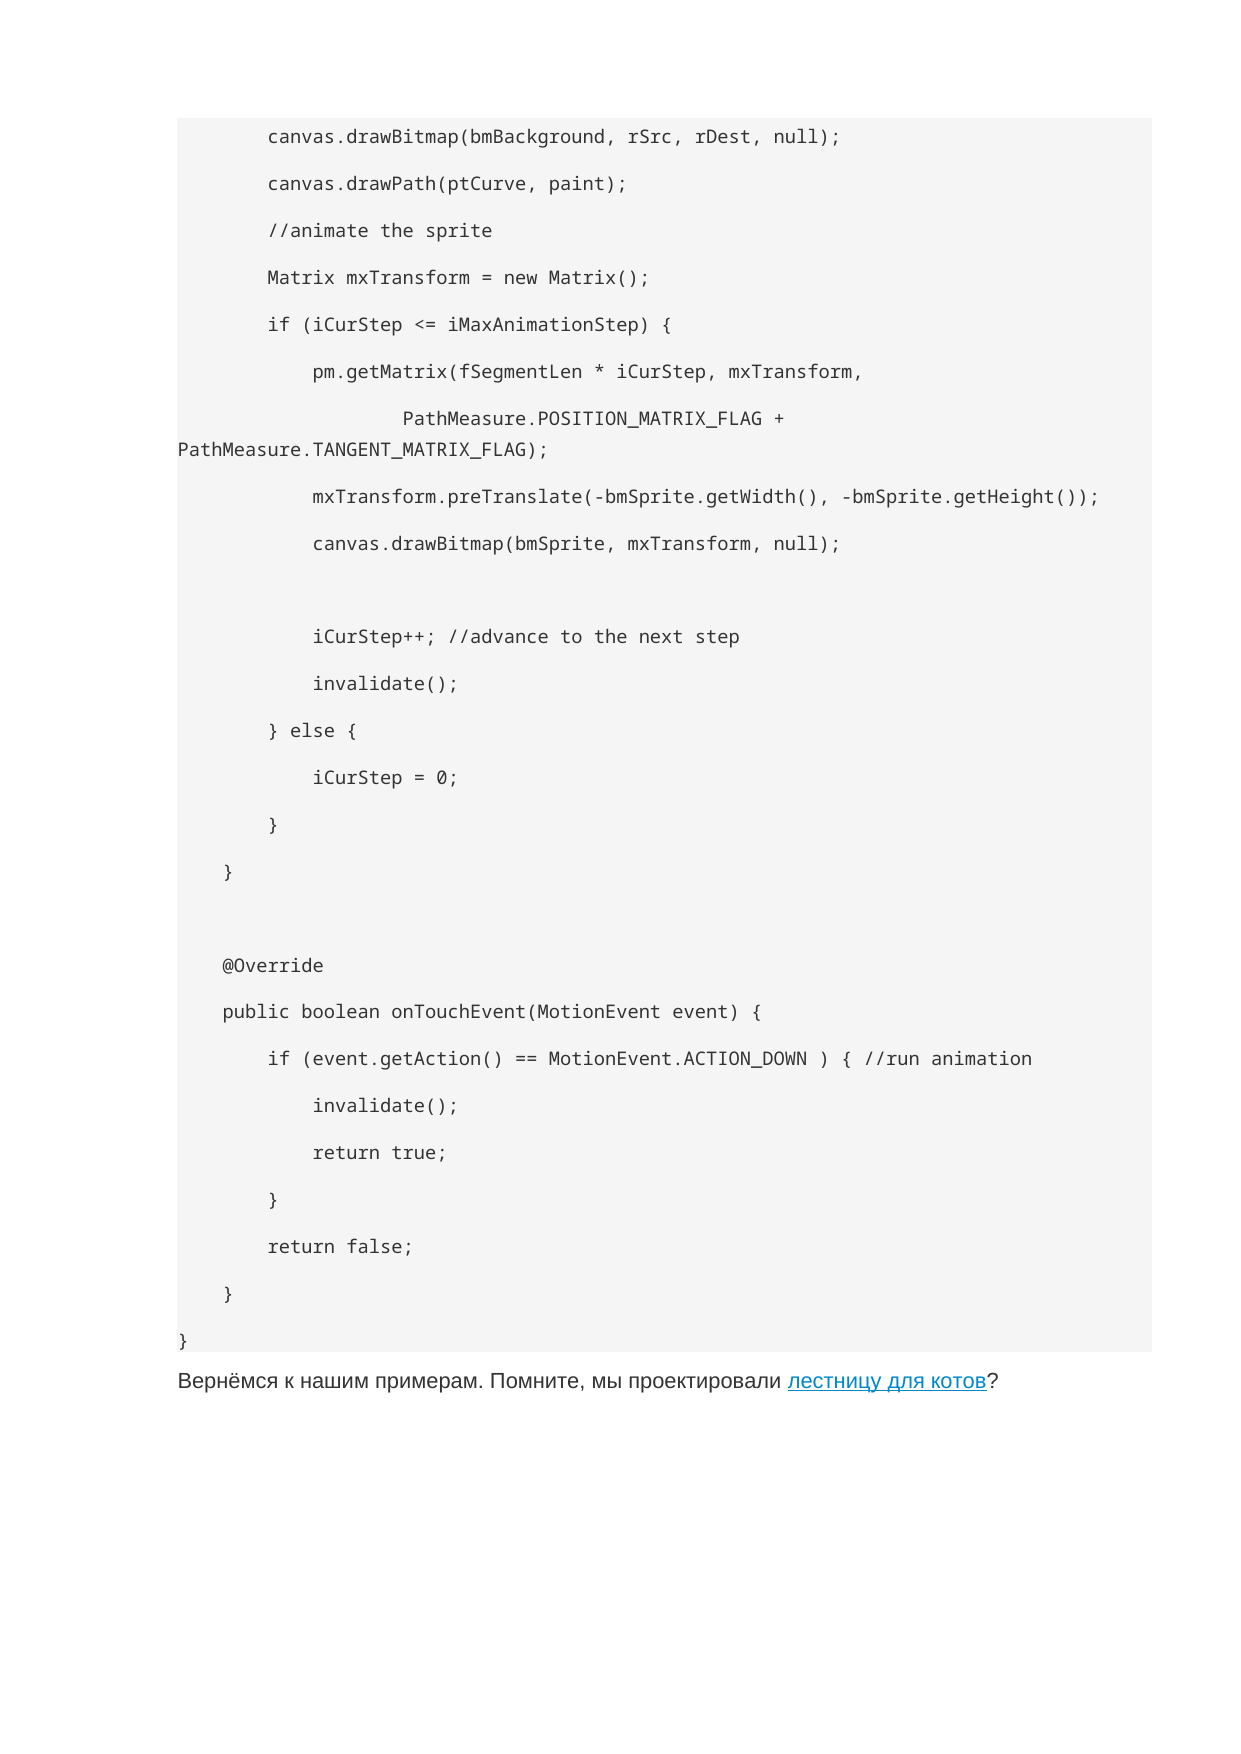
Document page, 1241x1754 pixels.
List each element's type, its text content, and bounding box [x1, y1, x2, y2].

text iCurStep++; //advance to the next step [177, 618, 1152, 649]
text return false; [177, 1227, 1152, 1259]
text invalidate(); [177, 665, 1152, 696]
text //animate the sprite [177, 212, 1152, 243]
text invalidate(); [177, 1087, 1152, 1118]
text @Override [177, 946, 1152, 977]
text PathMeasure.POSITION_MATRIX_FLAG + PathMeasure.TANGENT_MATRIX_FLAG); [177, 399, 1152, 462]
text iCurStep = 0; [177, 759, 1152, 790]
text return true; [177, 1134, 1152, 1165]
text mxTransform.preTranslate(-bmSprite.getWidth(), -bmSprite.getHeight()); [177, 477, 1152, 509]
text } [177, 806, 1152, 837]
text Matrix mxTransform = new Matrix(); [177, 259, 1152, 290]
text canvas.drawBitmap(bmSprite, mxTransform, null); [177, 524, 1152, 556]
text Вернёмся к нашим примерам. Помните, мы проектировали лестницу для котов? [177, 1368, 1152, 1393]
text } [177, 1321, 1152, 1352]
text } [177, 1181, 1152, 1212]
text } else { [177, 712, 1152, 743]
text } [177, 1274, 1152, 1306]
text canvas.drawBitmap(bmBackground, rSrc, rDest, null); [177, 118, 1152, 149]
text } [177, 852, 1152, 884]
text canvas.drawPath(ptCurve, paint); [177, 165, 1152, 196]
text if (iCurStep <= iMaxAnimationStep) { [177, 306, 1152, 337]
text pm.getMatrix(fSegmentLen * iCurStep, mxTransform, [177, 352, 1152, 384]
text if (event.getAction() == MotionEvent.ACTION_DOWN ) { //run animation [177, 1040, 1152, 1071]
text public boolean onTouchEvent(MotionEvent event) { [177, 993, 1152, 1024]
